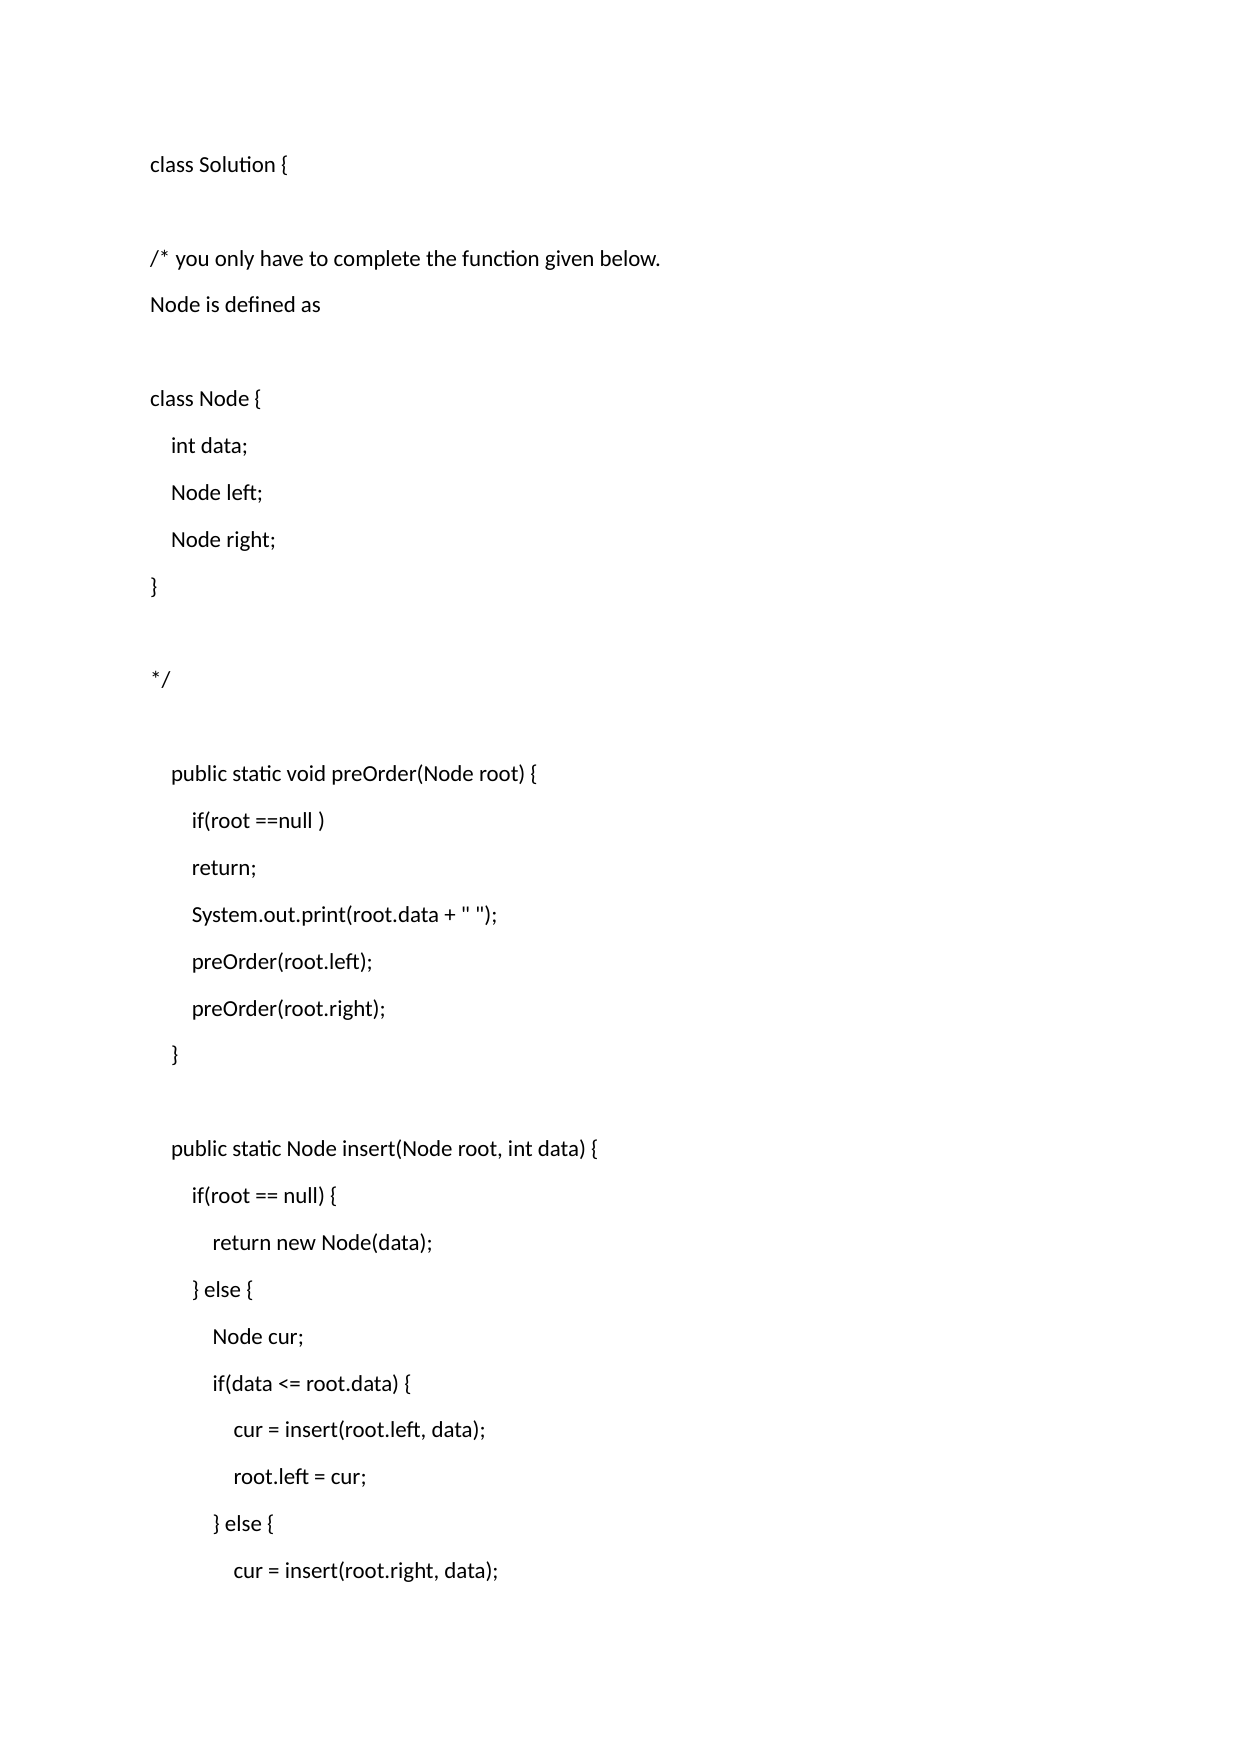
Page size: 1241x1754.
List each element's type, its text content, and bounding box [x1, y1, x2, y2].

text Node cur; [150, 1322, 1090, 1350]
text public static Node insert(Node root, int data) { [150, 1134, 1090, 1162]
text class Node { [150, 384, 1090, 412]
text preOrder(root.right); [150, 994, 1090, 1022]
text root.left = cur; [150, 1462, 1090, 1491]
text preOrder(root.left); [150, 947, 1090, 975]
text Node right; [150, 525, 1090, 553]
text if(root ==null ) [150, 806, 1090, 834]
text } else { [150, 1509, 1090, 1537]
text return; [150, 853, 1090, 881]
text /* you only have to complete the function given below. [150, 244, 1090, 272]
text } else { [150, 1275, 1090, 1303]
text System.out.print(root.data + " "); [150, 900, 1090, 928]
text if(data <= root.data) { [150, 1369, 1090, 1397]
text } [150, 572, 1090, 600]
text int data; [150, 431, 1090, 459]
text cur = insert(root.right, data); [150, 1556, 1090, 1584]
text return new Node(data); [150, 1228, 1090, 1256]
text Node is defined as [150, 291, 1090, 319]
text class Solution { [150, 150, 1090, 178]
text if(root == null) { [150, 1181, 1090, 1209]
text */ [150, 666, 1090, 694]
text cur = insert(root.left, data); [150, 1416, 1090, 1444]
text Node left; [150, 478, 1090, 506]
text } [150, 1041, 1090, 1069]
text public static void preOrder(Node root) { [150, 759, 1090, 787]
